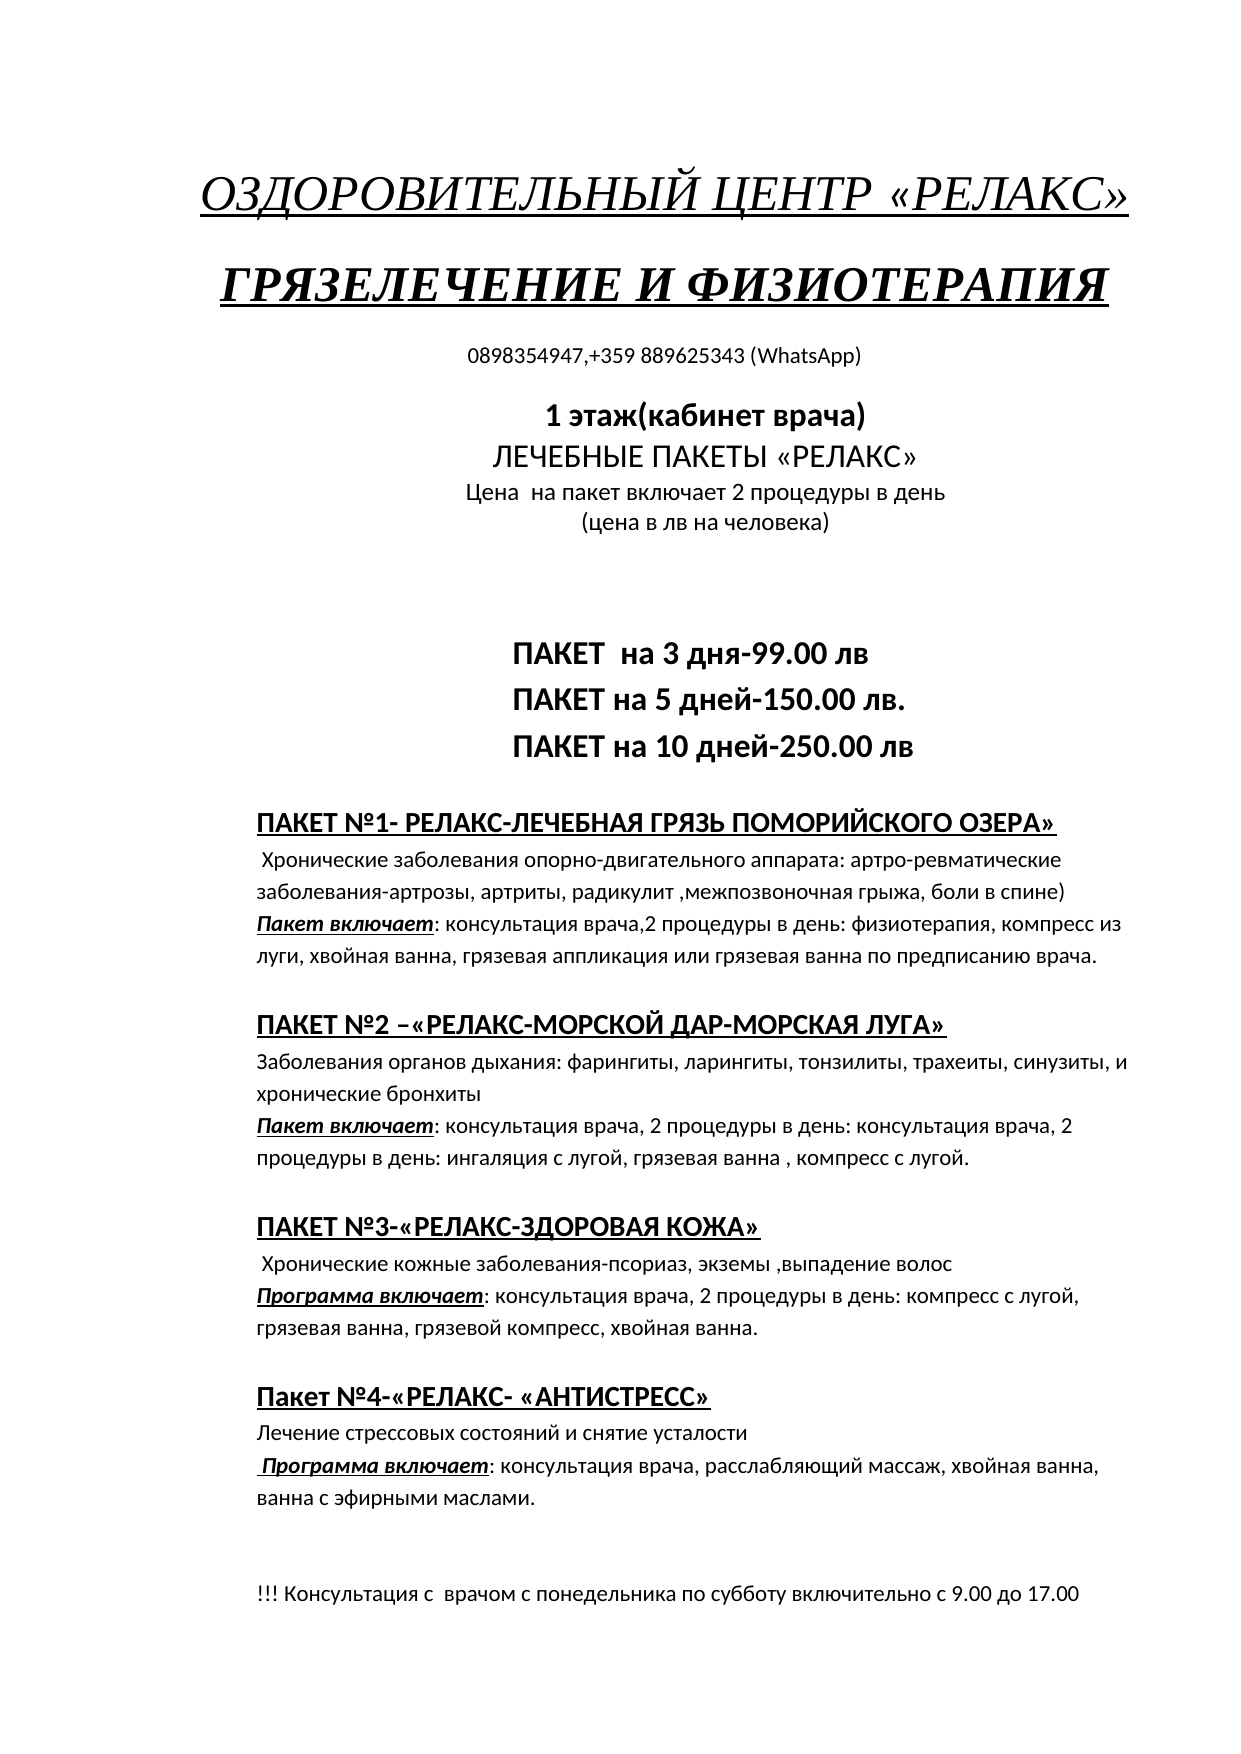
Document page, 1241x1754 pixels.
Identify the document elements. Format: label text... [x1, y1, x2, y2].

text ОЗДОРОВИТЕЛЬНЫЙ ЦЕНТР «РЕЛАКС» [177, 162, 1152, 223]
text ЛЕЧЕБНЫЕ ПАКЕТЫ «РЕЛАКС» [259, 435, 1152, 476]
list ПАКЕТ на 3 дня-99.00 лв [256, 632, 1152, 672]
list ПАКЕТ №1- РЕЛАКС-ЛЕЧЕБНАЯ ГРЯЗЬ ПОМОРИЙСКОГО ОЗЕРА» [256, 804, 1152, 840]
text Цена на пакет включает 2 процедуры в день [259, 476, 1152, 506]
list ПАКЕТ на 10 дней-250.00 лв [256, 725, 1152, 766]
list Заболевания органов дыхания: фарингиты, ларингиты, тонзилиты, трахеиты, синузиты, и хронические бронхиты [256, 1047, 1152, 1107]
text 1 этаж(кабинет врача) [259, 394, 1152, 435]
list ПАКЕТ на 5 дней-150.00 лв. [256, 678, 1152, 719]
list Хронические заболевания опорно-двигательного аппарата: артро-ревматические заболевания-артрозы, артриты, радикулит ,межпозвоночная грыжа, боли в спине) [256, 845, 1152, 905]
list Программа включает: консультация врача, расслабляющий массаж, хвойная ванна, ванна с эфирными маслами. [256, 1451, 1152, 1511]
list Пакет включает: консультация врача,2 процедуры в день: физиотерапия, компресс из луги, хвойная ванна, грязевая аппликация или грязевая ванна по предписанию врача. [256, 909, 1152, 970]
list Хронические кожные заболевания-псориаз, экземы ,выпадение волос [256, 1249, 1152, 1277]
list Пакет №4-«РЕЛАКС- «АНТИСТРЕСС» [256, 1378, 1152, 1413]
list !!! Консультация с врачом с понедельника по субботу включительно с 9.00 до 17.00 [256, 1579, 1152, 1607]
text ГРЯЗЕЛЕЧЕНИЕ И ФИЗИОТЕРАПИЯ [177, 254, 1152, 312]
text (цена в лв на человека) [259, 506, 1152, 537]
list Лечение стрессовых состояний и снятие усталости [256, 1418, 1152, 1447]
list Программа включает: консультация врача, 2 процедуры в день: компресс с лугой, грязевая ванна, грязевой компресс, хвойная ванна. [256, 1281, 1152, 1341]
text 0898354947,+359 889625343 (WhatsApp) [177, 341, 1152, 369]
list ПАКЕТ №2 –«РЕЛАКС-МОРСКОЙ ДАР-МОРСКАЯ ЛУГА» [256, 1006, 1152, 1042]
list ПАКЕТ №3-«РЕЛАКС-ЗДОРОВАЯ КОЖА» [256, 1208, 1152, 1243]
list Пакет включает: консультация врача, 2 процедуры в день: консультация врача, 2 процедуры в день: ингаляция с лугой, грязевая ванна , компресс с лугой. [256, 1111, 1152, 1172]
